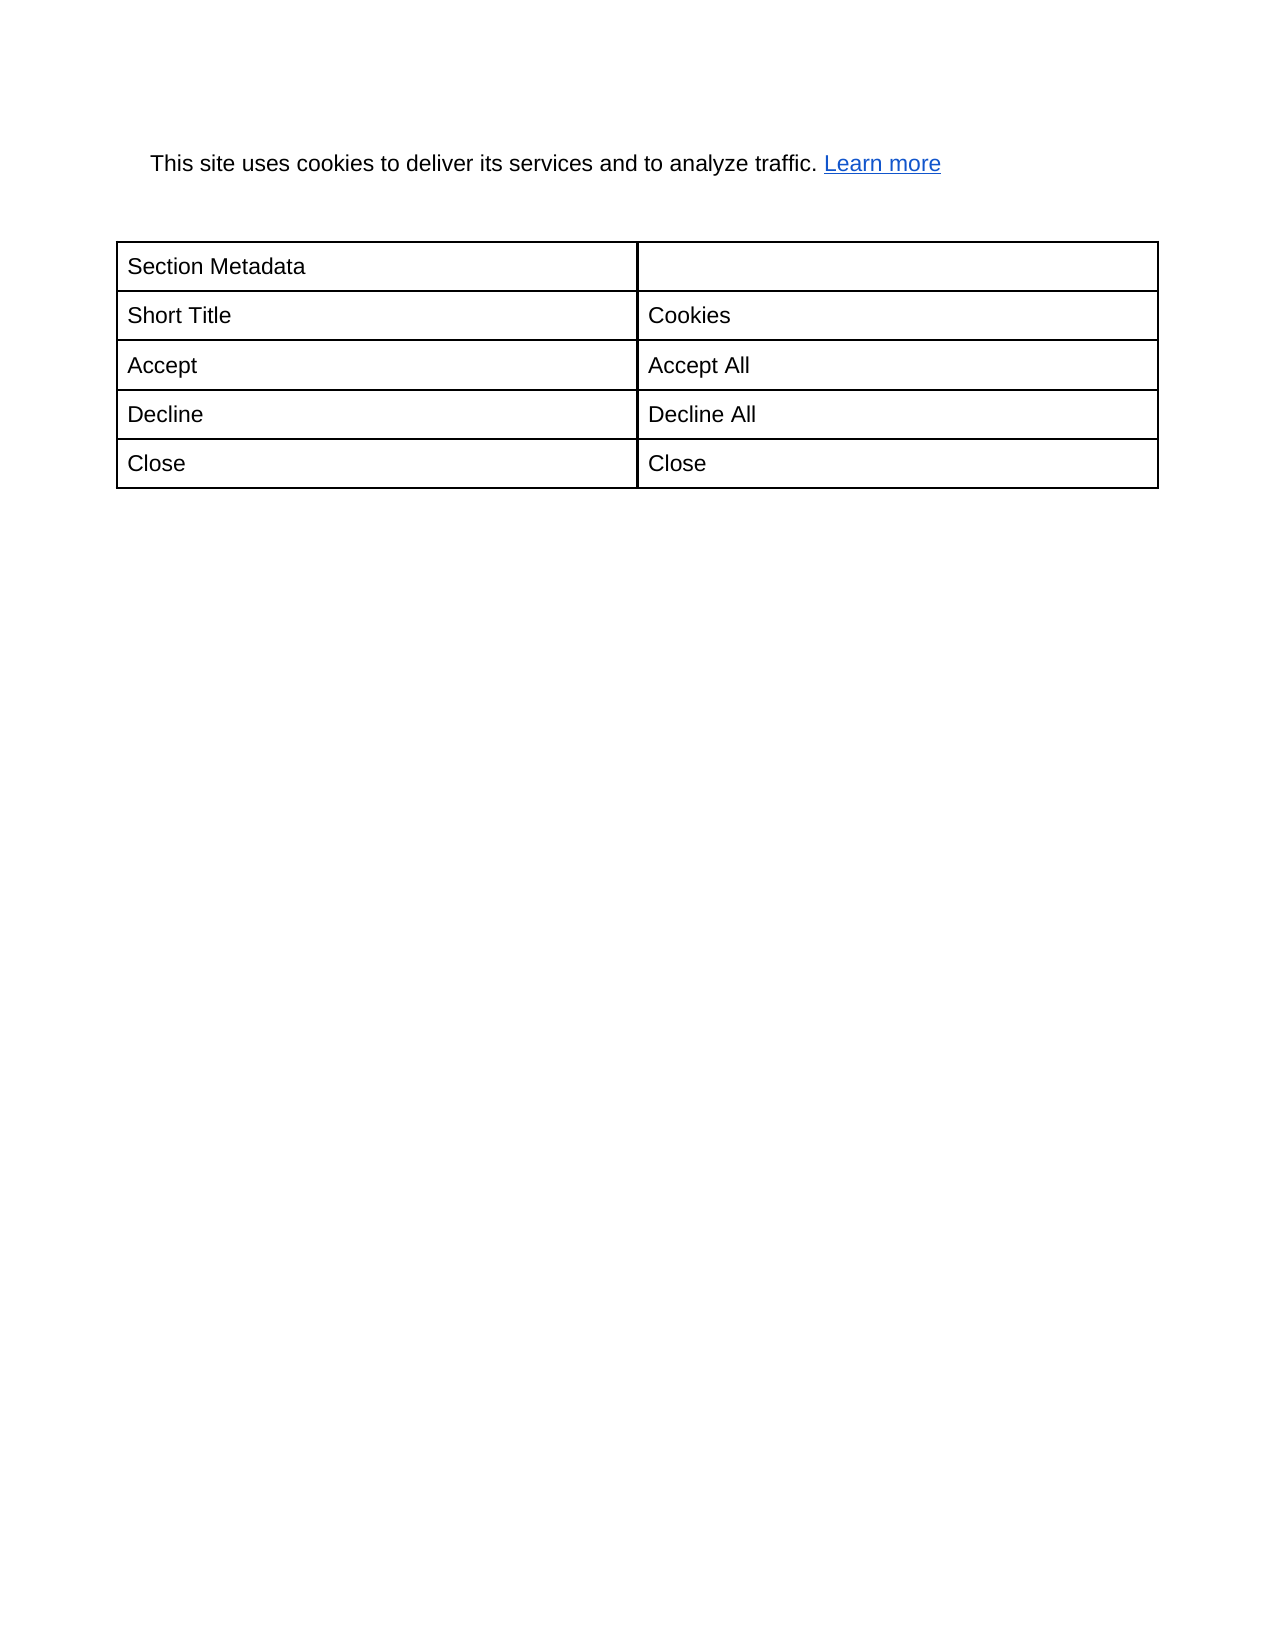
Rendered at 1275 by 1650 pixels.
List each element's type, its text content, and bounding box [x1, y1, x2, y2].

table_cell Close [118, 440, 636, 487]
table_cell Decline All [639, 391, 1157, 438]
text This site uses cookies to deliver its services and to analyze traffic. Learn more [150, 150, 1125, 176]
table_cell Accept [118, 341, 636, 388]
table_header Section Metadata [118, 243, 636, 290]
table_header [639, 243, 1157, 290]
table_cell Accept All [639, 341, 1157, 388]
table_cell Cookies [639, 292, 1157, 339]
table_cell Close [639, 440, 1157, 487]
table_cell Decline [118, 391, 636, 438]
table_cell Short Title [118, 292, 636, 339]
